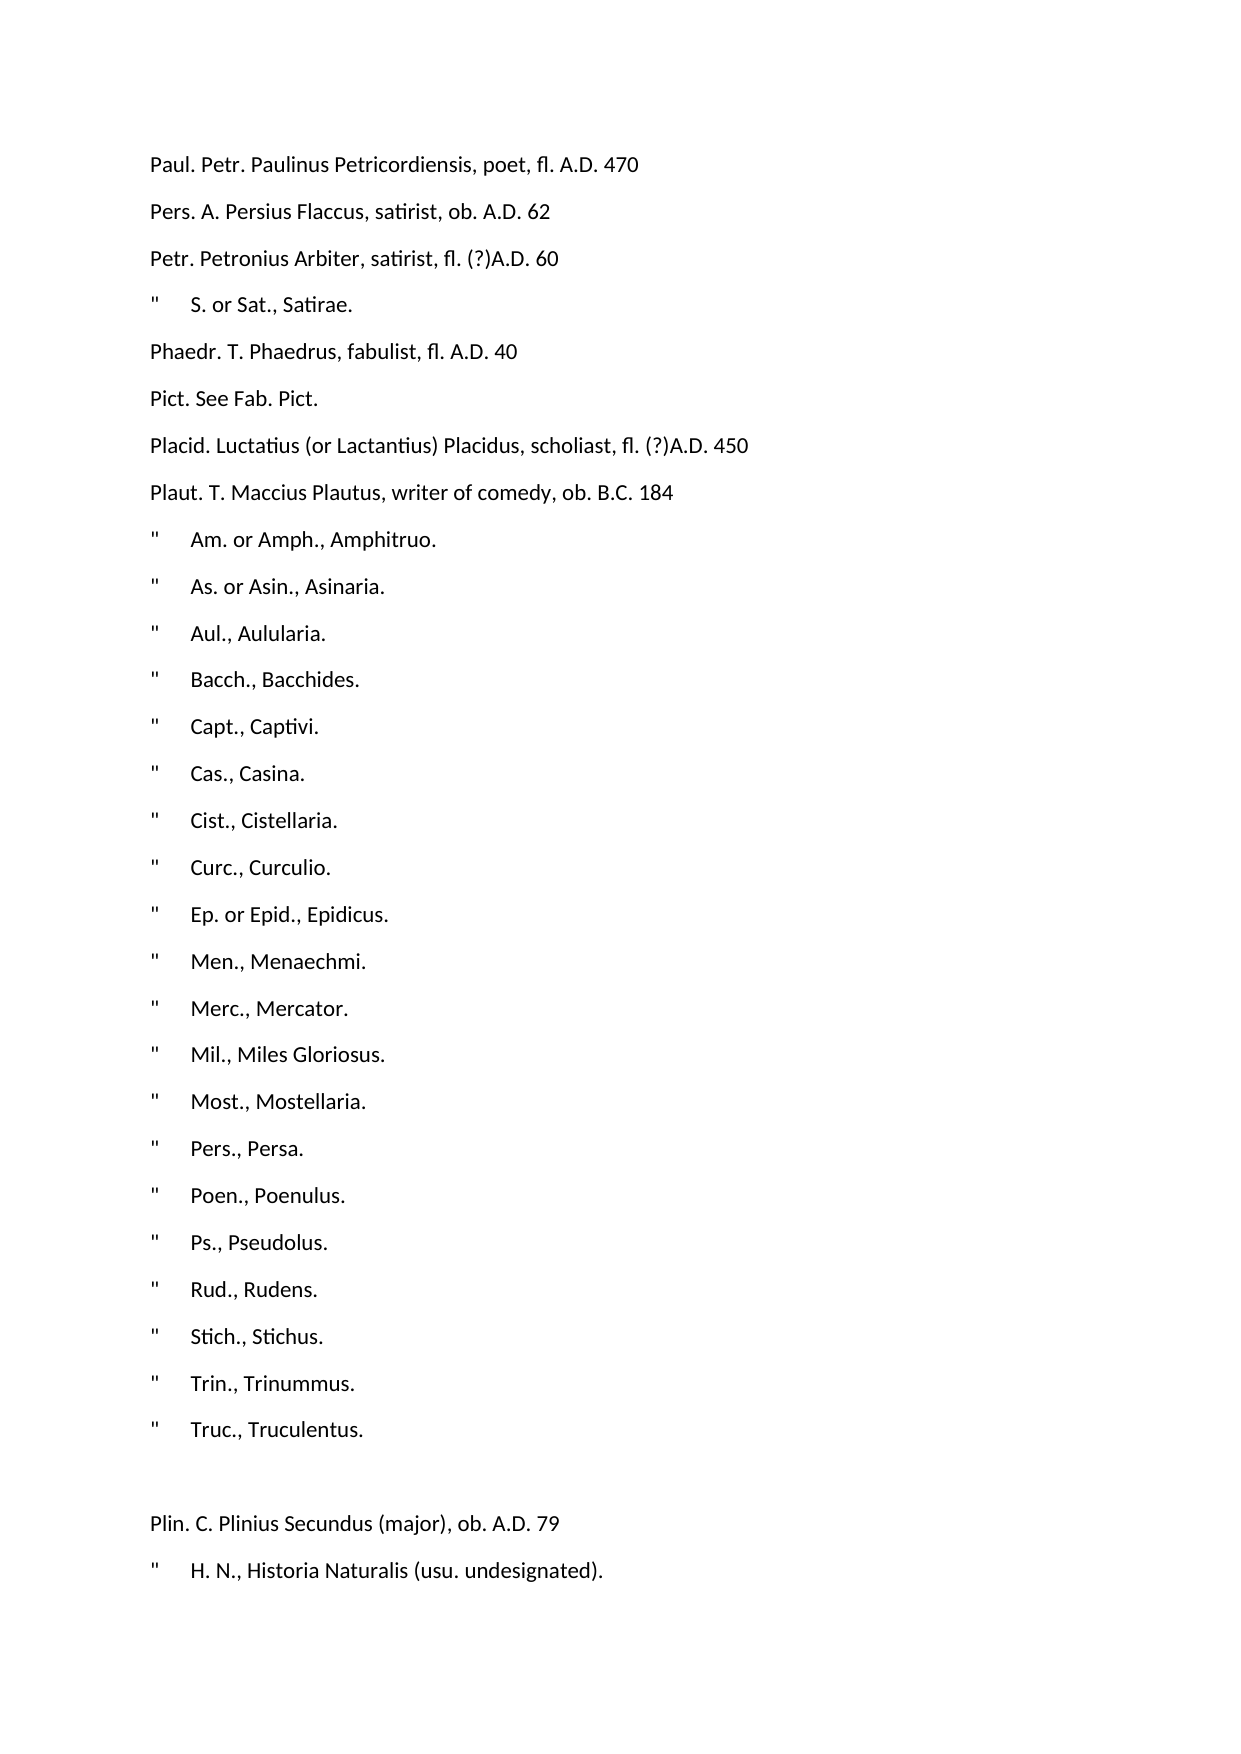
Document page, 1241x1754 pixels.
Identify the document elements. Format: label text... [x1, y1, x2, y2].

text " Curc., Curculio. [150, 853, 1090, 881]
text " Cist., Cistellaria. [150, 806, 1090, 834]
text " Merc., Mercator. [150, 994, 1090, 1022]
text Plaut. T. Maccius Plautus, writer of comedy, ob. B.C. 184 [150, 478, 1090, 506]
text " Cas., Casina. [150, 759, 1090, 787]
text " Ep. or Epid., Epidicus. [150, 900, 1090, 928]
text " S. or Sat., Satirae. [150, 291, 1090, 319]
text Pict. See Fab. Pict. [150, 384, 1090, 412]
text Pers. A. Persius Flaccus, satirist, ob. A.D. 62 [150, 197, 1090, 225]
text " Poen., Poenulus. [150, 1181, 1090, 1209]
text " Men., Menaechmi. [150, 947, 1090, 975]
text " Am. or Amph., Amphitruo. [150, 525, 1090, 553]
text Plin. C. Plinius Secundus (major), ob. A.D. 79 [150, 1509, 1090, 1537]
text " Truc., Truculentus. [150, 1416, 1090, 1444]
text Paul. Petr. Paulinus Petricordiensis, poet, fl. A.D. 470 [150, 150, 1090, 178]
text " Most., Mostellaria. [150, 1087, 1090, 1116]
text " Rud., Rudens. [150, 1275, 1090, 1303]
text Placid. Luctatius (or Lactantius) Placidus, scholiast, fl. (?)A.D. 450 [150, 431, 1090, 459]
text " Trin., Trinummus. [150, 1369, 1090, 1397]
text " Ps., Pseudolus. [150, 1228, 1090, 1256]
text " Stich., Stichus. [150, 1322, 1090, 1350]
text " Mil., Miles Gloriosus. [150, 1041, 1090, 1069]
text Phaedr. T. Phaedrus, fabulist, fl. A.D. 40 [150, 337, 1090, 366]
text " Aul., Aulularia. [150, 619, 1090, 647]
text " As. or Asin., Asinaria. [150, 572, 1090, 600]
text " Pers., Persa. [150, 1134, 1090, 1162]
text " Capt., Captivi. [150, 712, 1090, 741]
text " Bacch., Bacchides. [150, 666, 1090, 694]
text " H. N., Historia Naturalis (usu. undesignated). [150, 1556, 1090, 1584]
text Petr. Petronius Arbiter, satirist, fl. (?)A.D. 60 [150, 244, 1090, 272]
